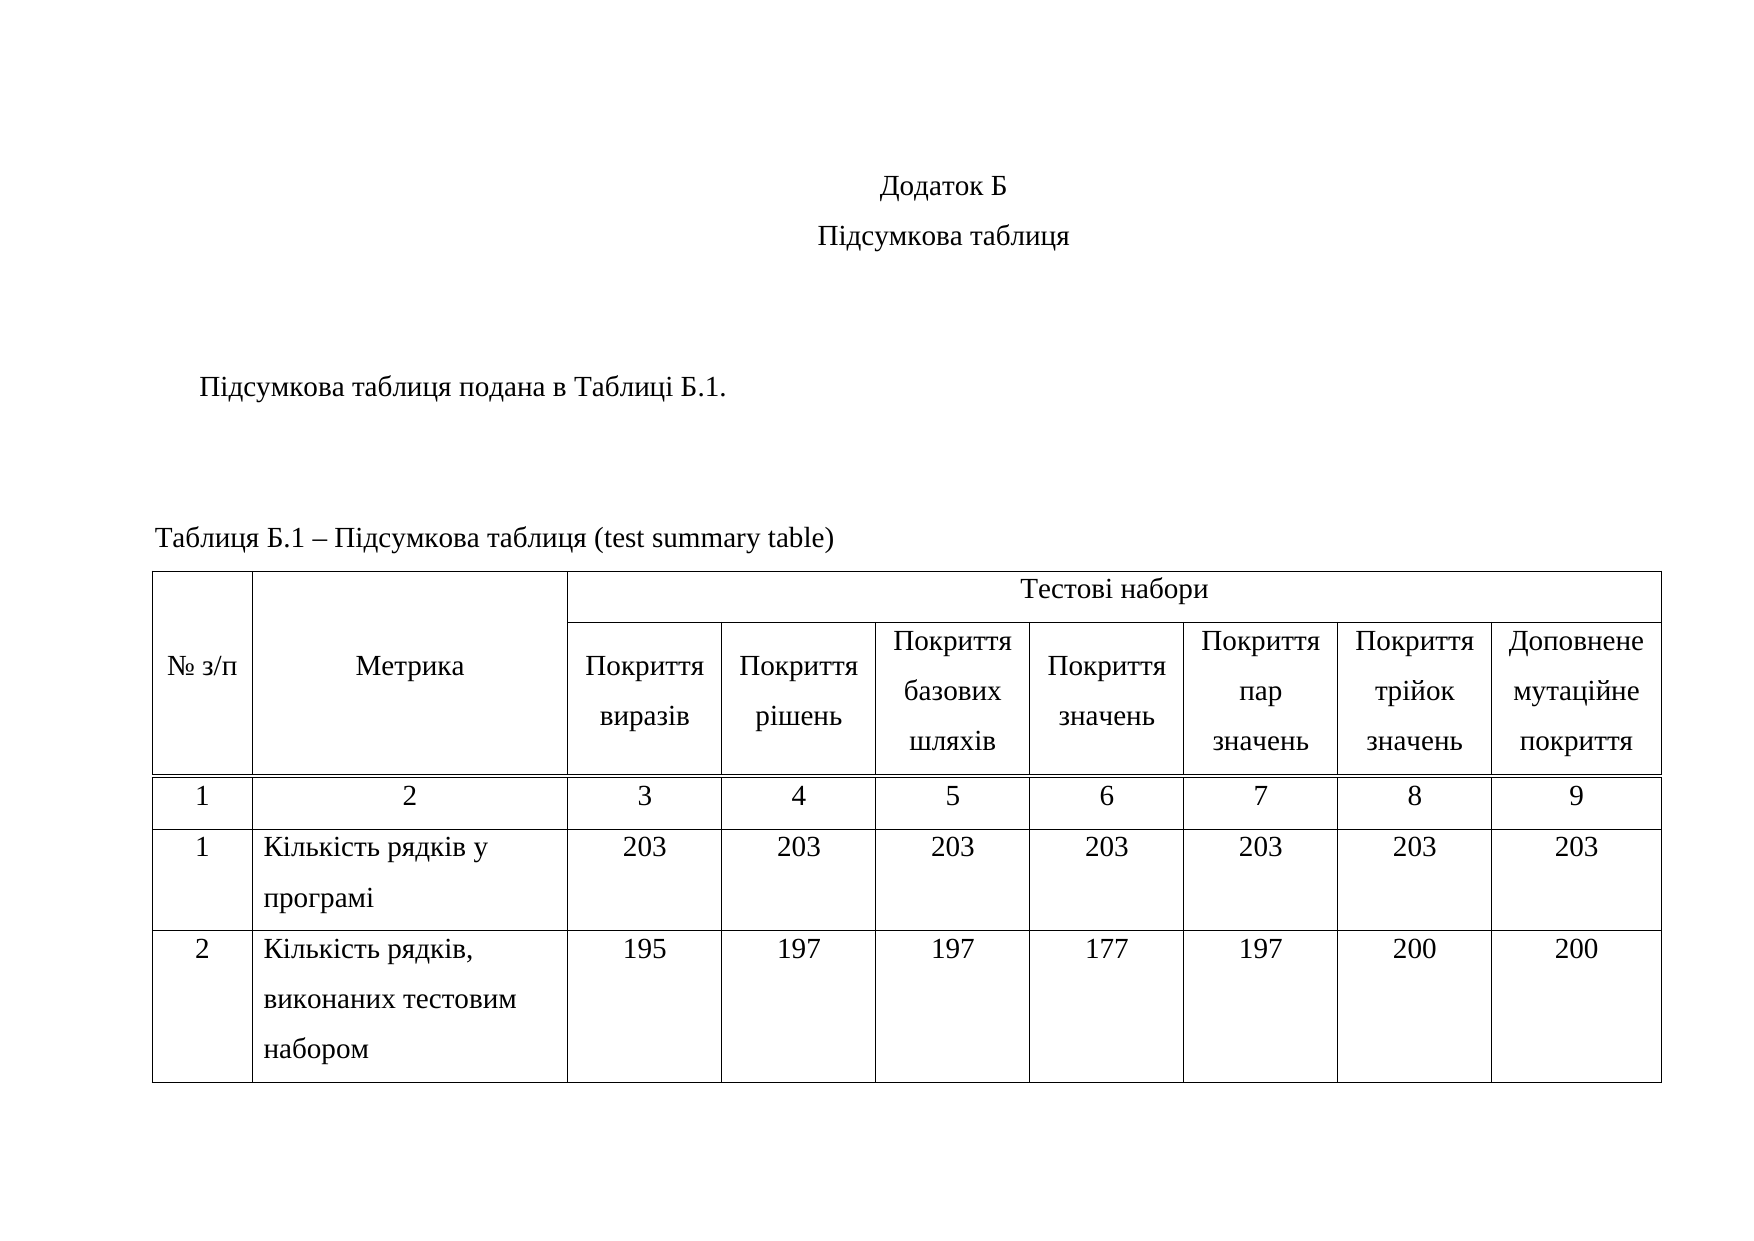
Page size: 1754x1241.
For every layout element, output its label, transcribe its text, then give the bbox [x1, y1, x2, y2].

table_cell 203 [722, 830, 875, 930]
table_cell 203 [568, 830, 721, 930]
table_cell Покриття виразів [568, 623, 721, 774]
table_cell Кількість рядків, виконаних тестовим набором [253, 931, 567, 1082]
table_header 7 [1184, 778, 1337, 828]
table_cell Покриття пар значень [1184, 623, 1337, 774]
table_cell Покриття значень [1030, 623, 1183, 774]
table_header 4 [722, 778, 875, 828]
table_cell 197 [722, 931, 875, 1082]
table_header № з/п [153, 572, 252, 774]
table_cell Покриття рішень [722, 623, 875, 774]
table_cell Доповнене мутаційне покриття [1492, 623, 1661, 774]
table_header 1 [153, 778, 252, 828]
table_header 8 [1338, 778, 1491, 828]
subtitle Додаток Б [118, 168, 1695, 202]
text Підсумкова таблиця подана в Таблиці Б.1. [118, 369, 1695, 403]
table_cell 1 [153, 830, 252, 930]
table_header 6 [1030, 778, 1183, 828]
table_cell 195 [568, 931, 721, 1082]
table_header 5 [876, 778, 1029, 828]
table_cell 177 [1030, 931, 1183, 1082]
table_cell Кількість рядків у програмі [253, 830, 567, 930]
table_cell 203 [1338, 830, 1491, 930]
table_header Метрика [253, 572, 567, 774]
table_cell 200 [1338, 931, 1491, 1082]
table_cell 197 [876, 931, 1029, 1082]
table_cell 203 [876, 830, 1029, 930]
table_cell 2 [153, 931, 252, 1082]
text Таблиця Б.1 – Підсумкова таблиця (test summary table) [118, 520, 1695, 554]
table_cell 203 [1030, 830, 1183, 930]
table_cell Покриття базових шляхів [876, 623, 1029, 774]
table_cell Покриття трійок значень [1338, 623, 1491, 774]
table_cell 197 [1184, 931, 1337, 1082]
table_cell 203 [1184, 830, 1337, 930]
table_cell 203 [1492, 830, 1661, 930]
table_header 9 [1492, 778, 1661, 828]
text Підсумкова таблиця [118, 218, 1695, 252]
table_cell 200 [1492, 931, 1661, 1082]
table_header 3 [568, 778, 721, 828]
table_header Тестові набори [568, 572, 1661, 622]
table_header 2 [253, 778, 567, 828]
